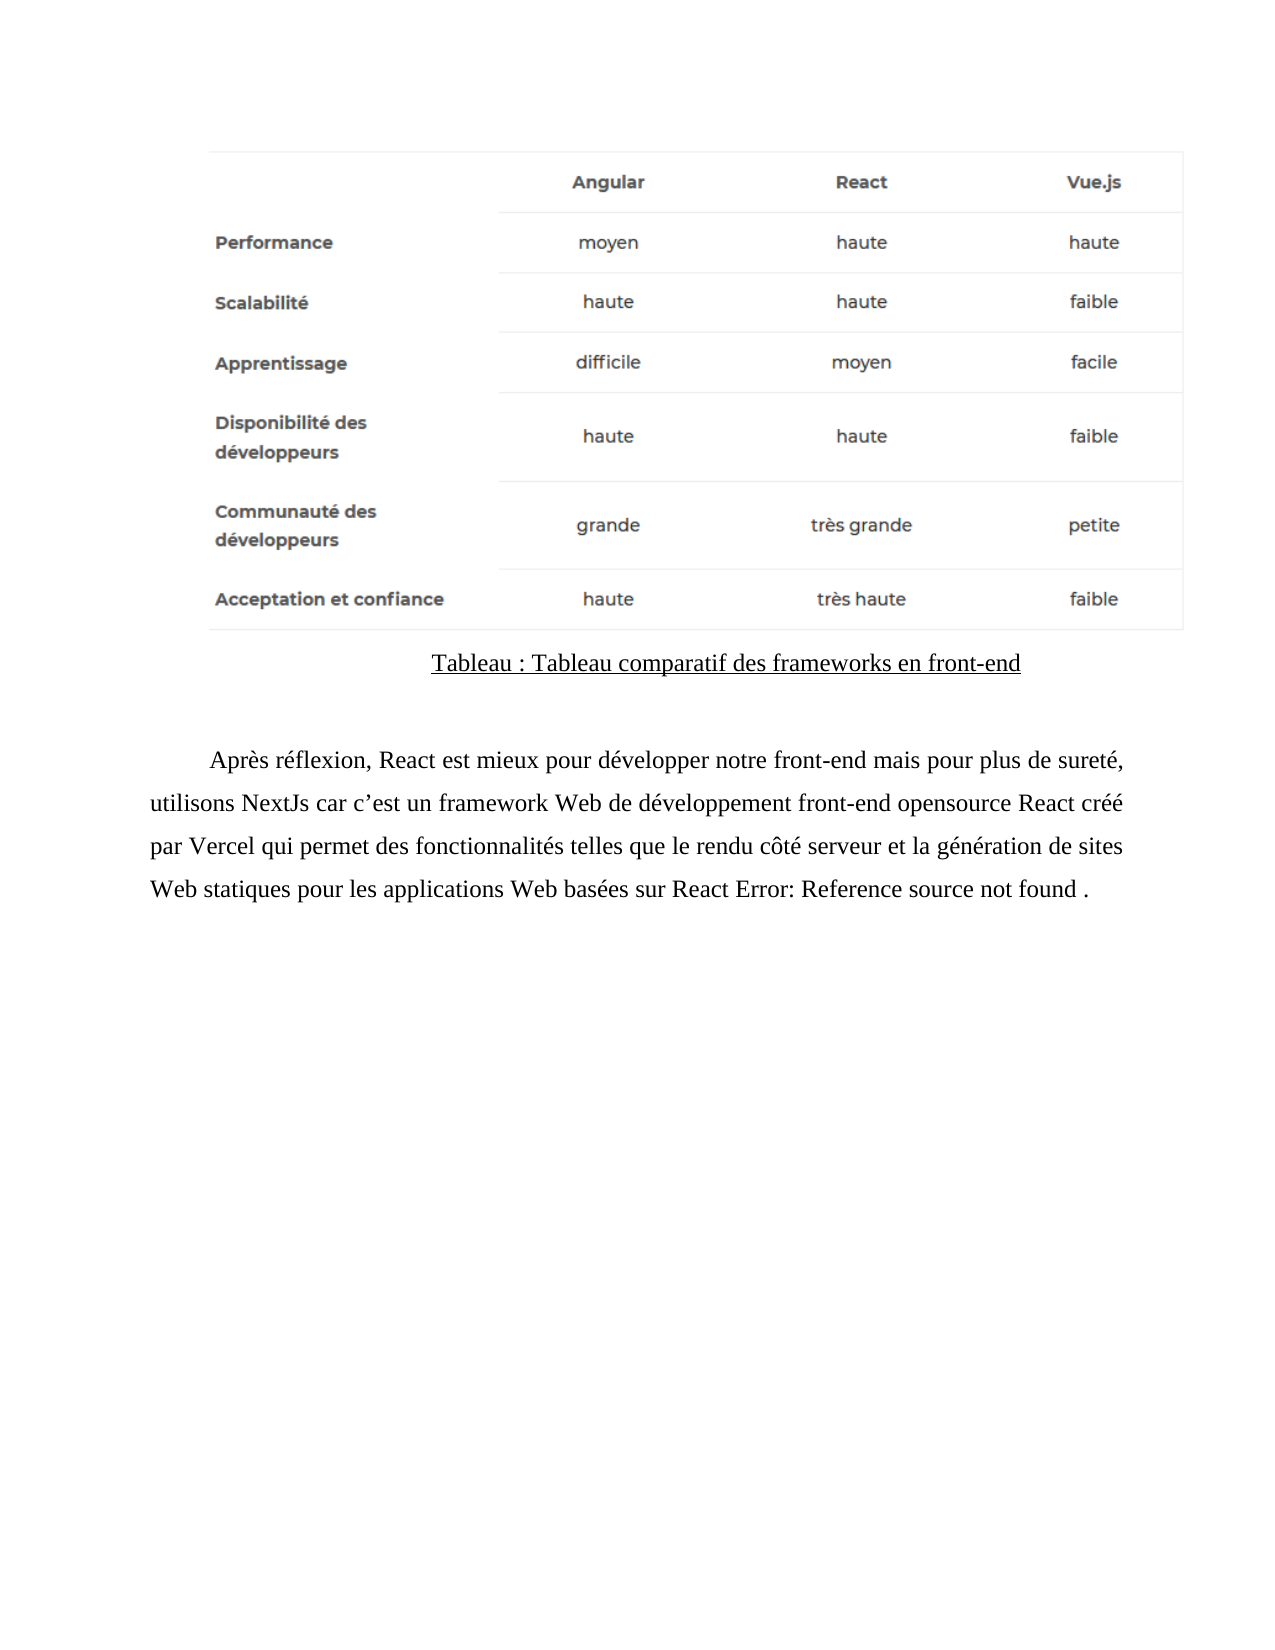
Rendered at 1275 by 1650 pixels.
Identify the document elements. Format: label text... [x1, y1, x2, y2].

picture [209, 150, 1185, 634]
list Tableau : Tableau comparatif des frameworks en front-end [327, 648, 1125, 677]
